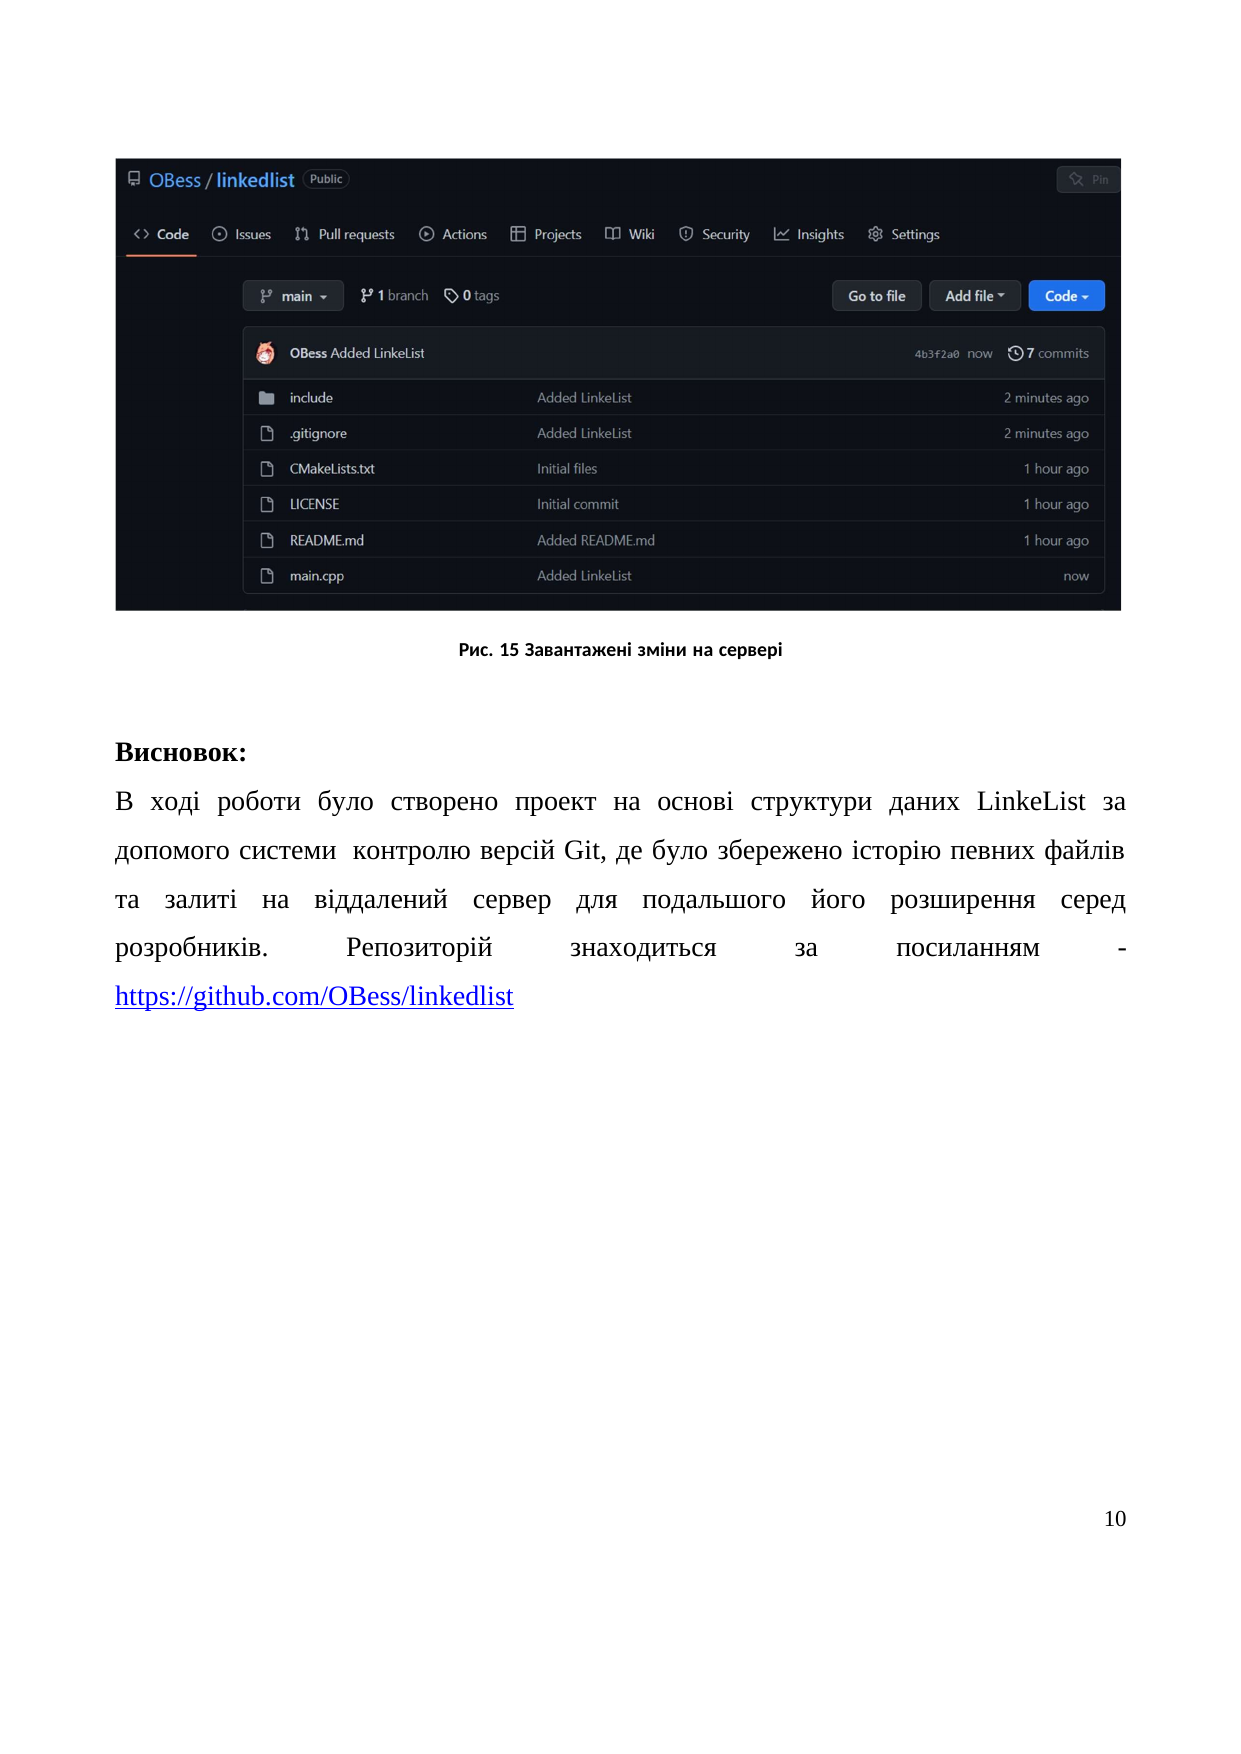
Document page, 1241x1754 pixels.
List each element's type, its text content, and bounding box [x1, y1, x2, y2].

text Рис. 15 Завантажені зміни на сервері [228, 638, 1013, 662]
picture [115, 158, 1122, 611]
text В ході роботи було створено проект на основі структури даних LinkeList за допомого системи контролю версій Git, де було збережено історію певних файлів та залиті на віддалений сервер для подальшого його розширення серед розробників. Репозиторій знаходиться за посиланням - https://github.com/OBess/linkedlist [115, 784, 1127, 1012]
subtitle Висновок: [115, 735, 1138, 767]
